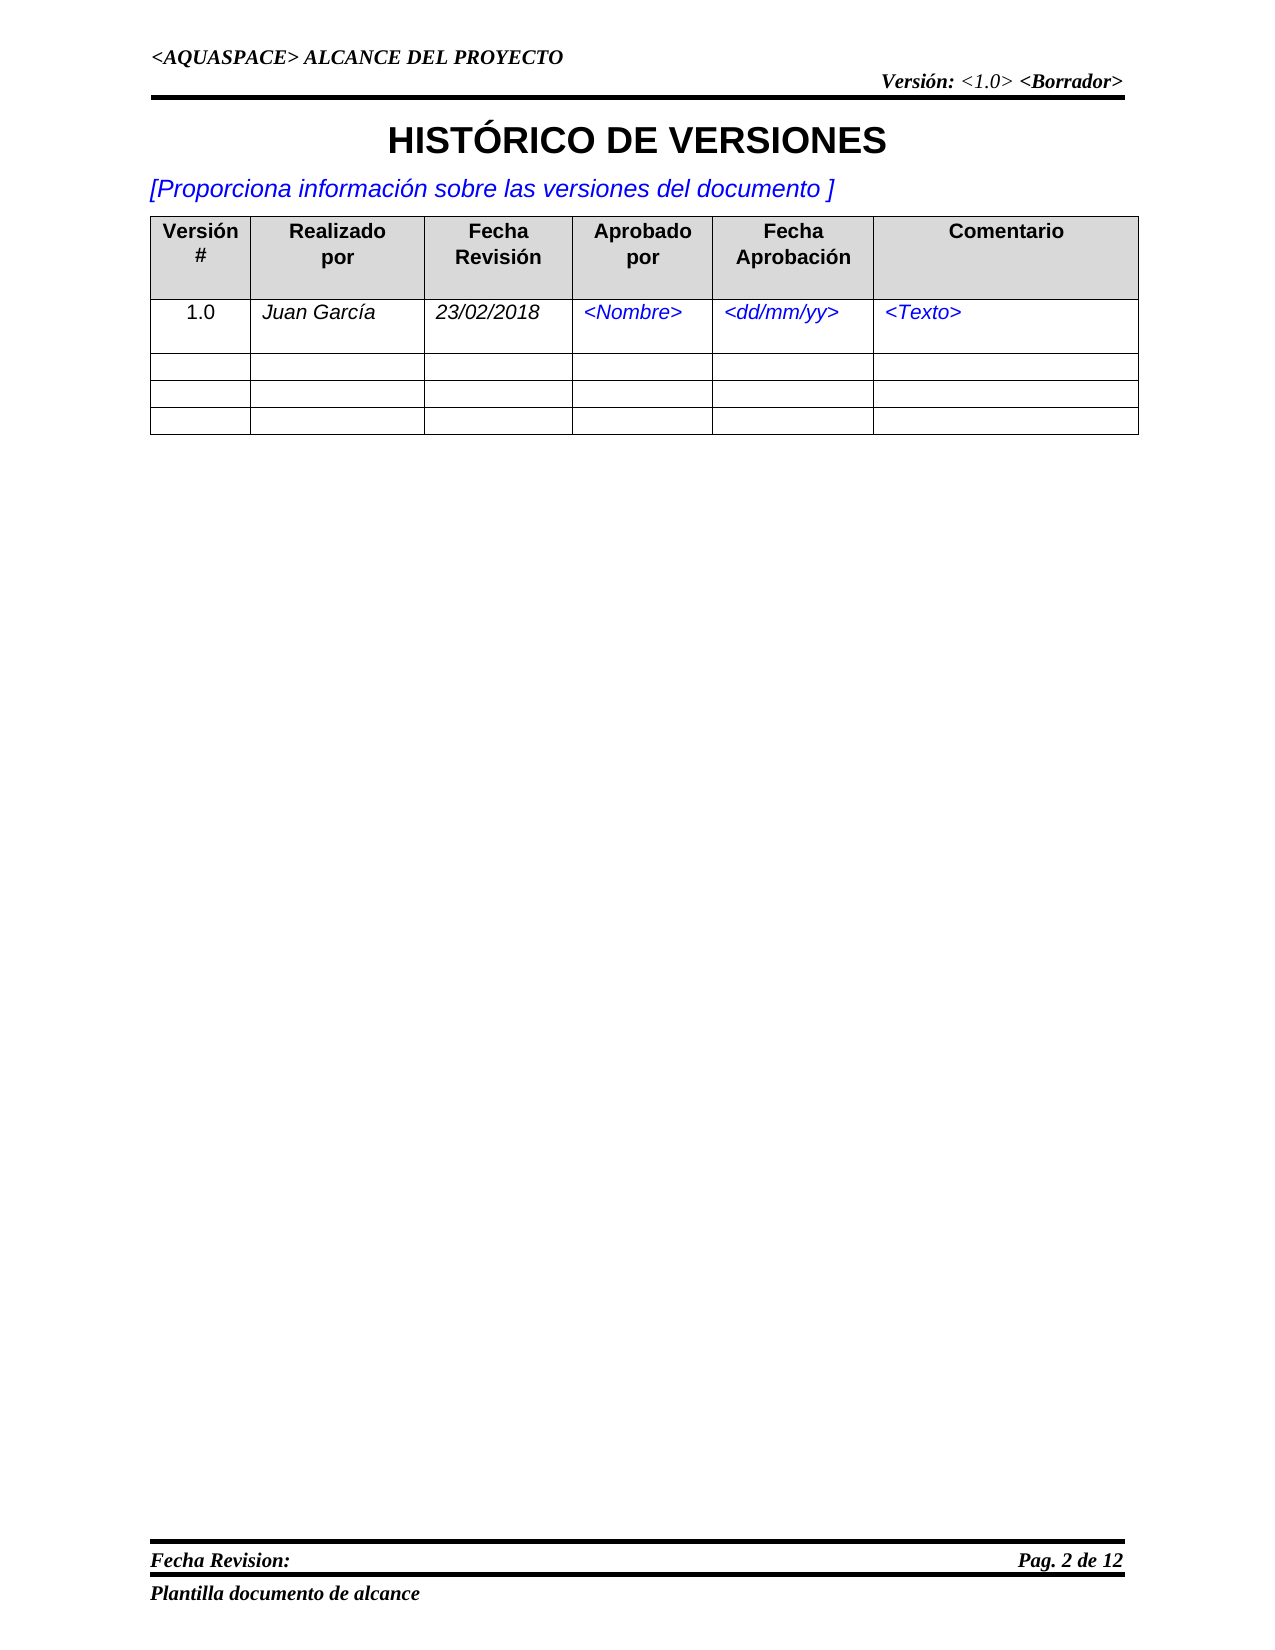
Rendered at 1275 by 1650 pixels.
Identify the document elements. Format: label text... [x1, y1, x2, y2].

title HISTÓRICO DE VERSIONES [150, 119, 1125, 162]
table_header Comentario [874, 217, 1138, 299]
table_cell <Nombre> [573, 300, 712, 353]
table_cell [713, 354, 873, 380]
table_cell [251, 381, 424, 407]
table_cell [251, 408, 424, 434]
table_cell [573, 354, 712, 380]
table_cell [573, 381, 712, 407]
table_cell 1.0 [151, 300, 250, 353]
table_cell Juan García [251, 300, 424, 353]
table_cell [713, 408, 873, 434]
table_cell [251, 354, 424, 380]
table_cell [425, 354, 572, 380]
table_header Aprobado por [573, 217, 712, 299]
table_header Fecha Revisión [425, 217, 572, 299]
table_cell [874, 381, 1138, 407]
table_cell [874, 408, 1138, 434]
table_cell <dd/mm/yy> [713, 300, 873, 353]
table_cell [425, 408, 572, 434]
table_cell [425, 381, 572, 407]
table_cell [151, 381, 250, 407]
table_cell [151, 354, 250, 380]
table_cell [713, 381, 873, 407]
table_cell [151, 408, 250, 434]
table_cell [573, 408, 712, 434]
table_cell 23/02/2018 [425, 300, 572, 353]
table_header Versión # [151, 217, 250, 299]
table_header Fecha Aprobación [713, 217, 873, 299]
table_cell [874, 354, 1138, 380]
text [Proporciona información sobre las versiones del documento ] [150, 174, 1125, 203]
table_header Realizado por [251, 217, 424, 299]
table_cell <Texto> [874, 300, 1138, 353]
